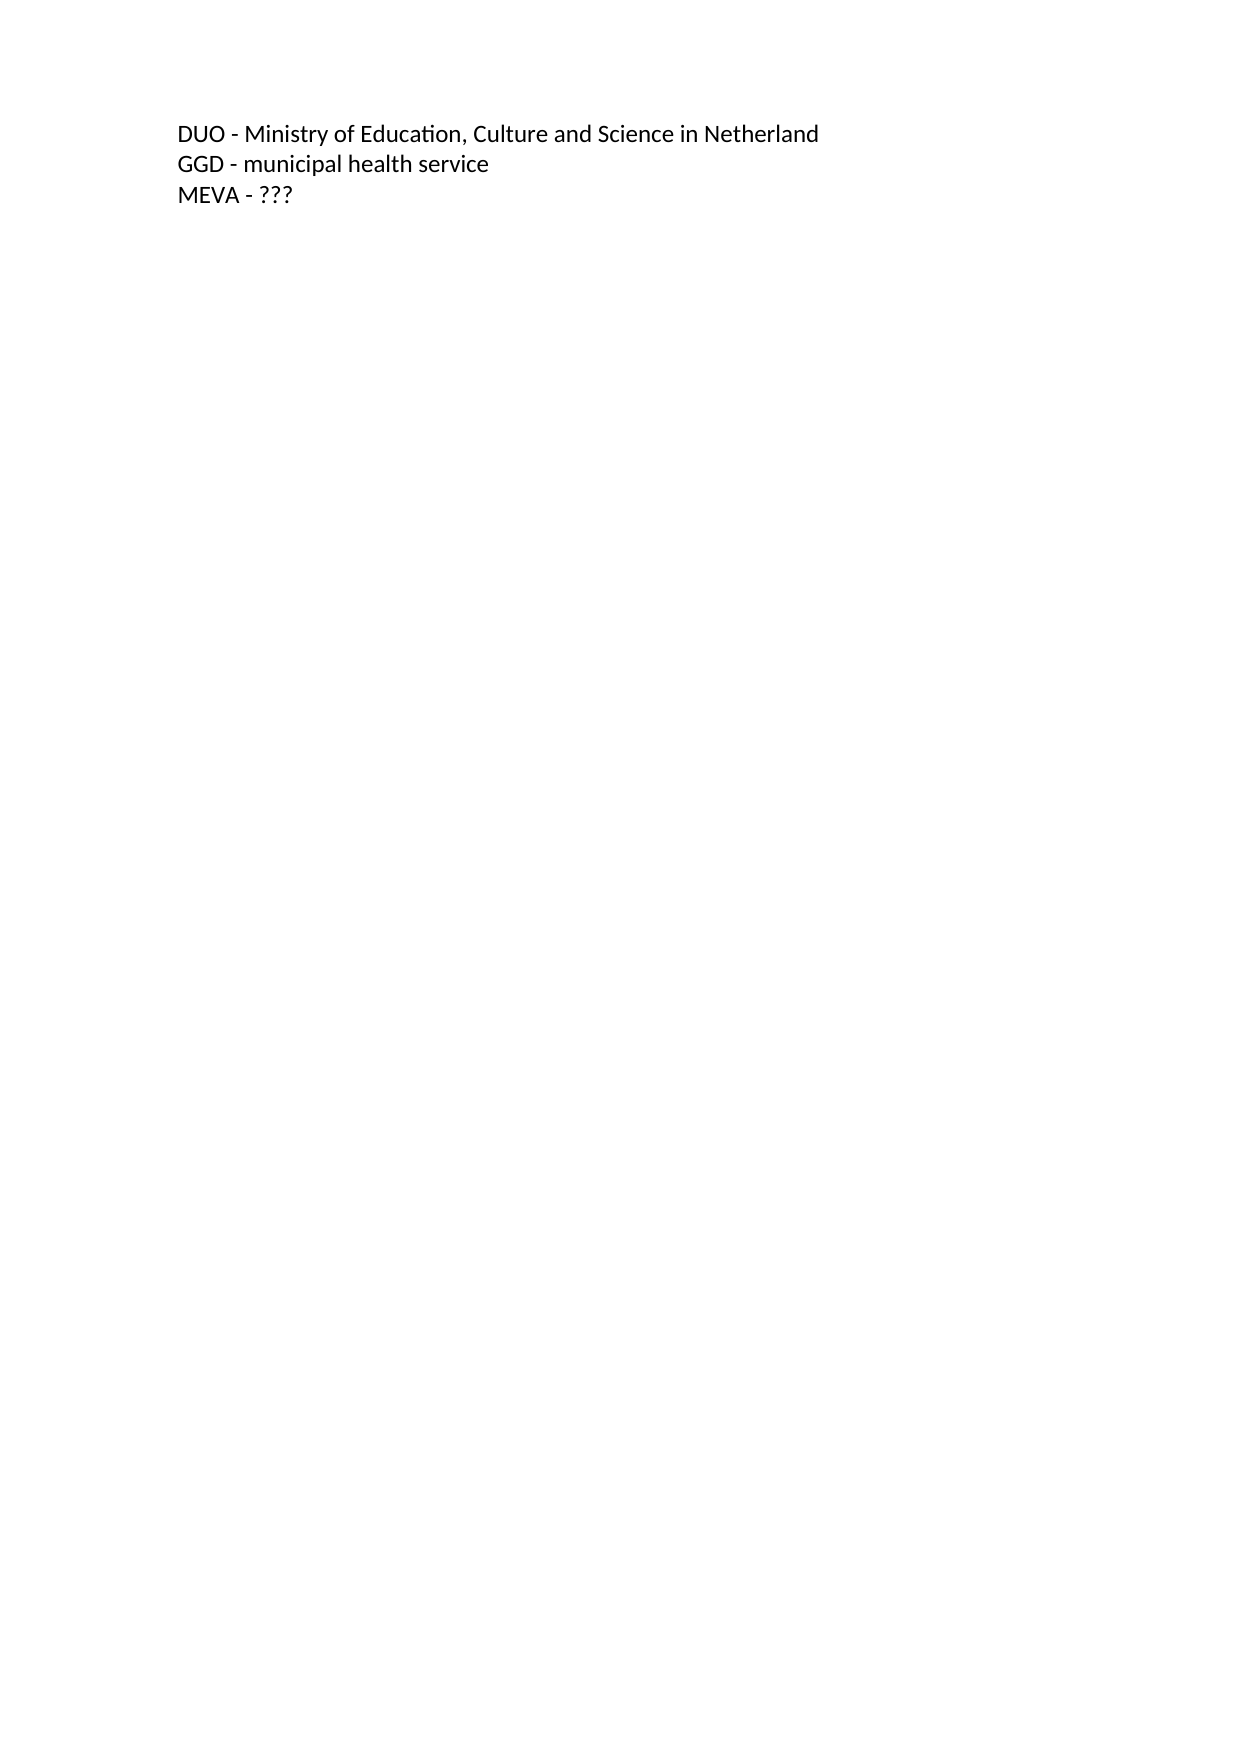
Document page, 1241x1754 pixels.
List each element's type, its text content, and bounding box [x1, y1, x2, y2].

text DUO - Ministry of Education, Culture and Science in Netherland [177, 118, 1152, 149]
text GGD - municipal health service [177, 149, 1152, 179]
text MEVA - ??? [177, 179, 1152, 210]
